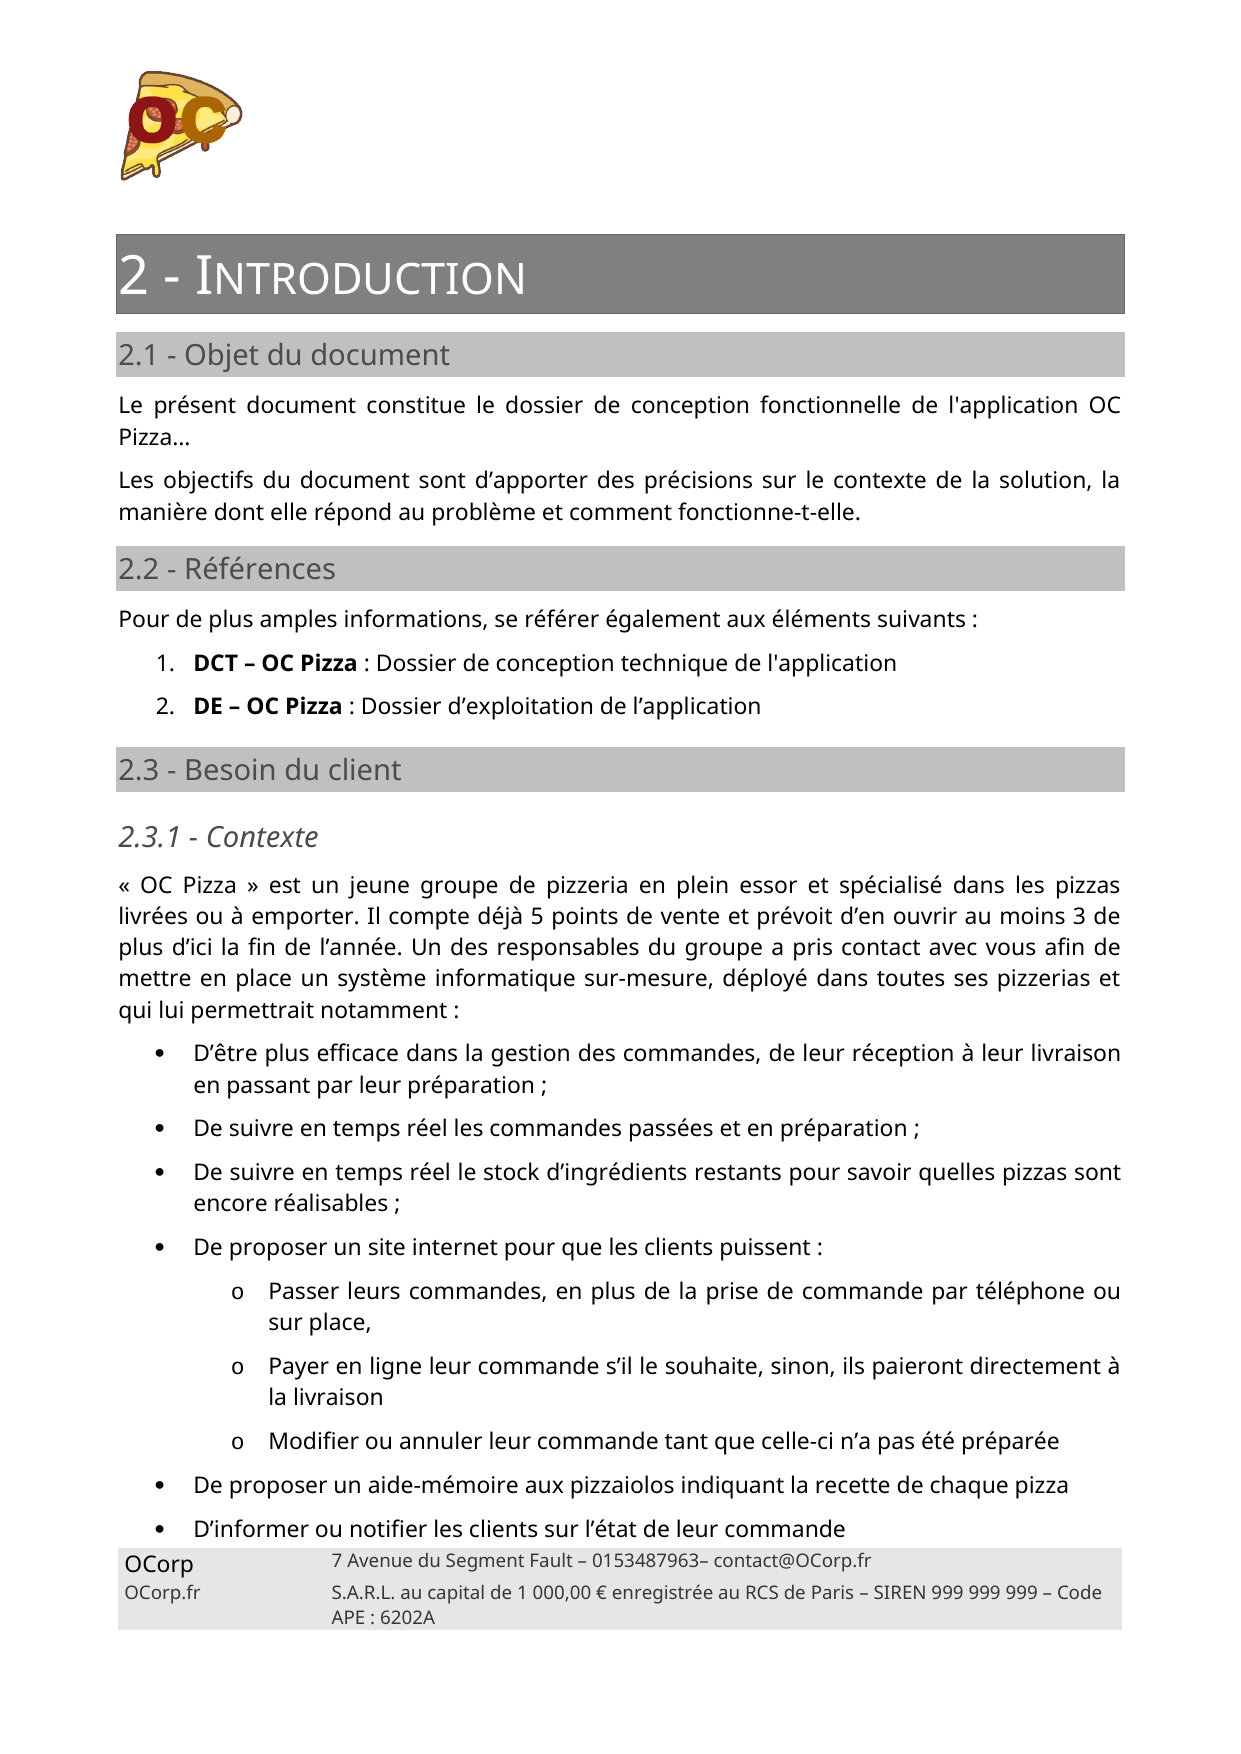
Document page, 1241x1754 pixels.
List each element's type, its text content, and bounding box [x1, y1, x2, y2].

text Les objectifs du document sont d’apporter des précisions sur le contexte de la solution, la manière dont elle répond au problème et comment fonctionne-t-elle. [118, 464, 1122, 527]
list Payer en ligne leur commande s’il le souhaite, sinon, ils paieront directement à la livraison [231, 1350, 1122, 1413]
subtitle Introduction [117, 235, 1124, 313]
picture [118, 68, 244, 183]
subtitle Contexte [118, 816, 1122, 856]
list De suivre en temps réel le stock d’ingrédients restants pour savoir quelles pizzas sont encore réalisables ; [156, 1156, 1122, 1219]
text Le présent document constitue le dossier de conception fonctionnelle de l'application OC Pizza… [118, 389, 1122, 452]
text « OC Pizza » est un jeune groupe de pizzeria en plein essor et spécialisé dans les pizzas livrées ou à emporter. Il compte déjà 5 points de vente et prévoit d’en ouvrir au moins 3 de plus d’ici la fin de l’année. Un des responsables du groupe a pris contact avec vous afin de mettre en place un système informatique sur-mesure, déployé dans toutes ses pizzerias et qui lui permettrait notamment : [118, 869, 1122, 1025]
subtitle Objet du document [117, 333, 1124, 376]
list DCT – OC Pizza : Dossier de conception technique de l'application [156, 647, 1122, 678]
text Pour de plus amples informations, se référer également aux éléments suivants : [118, 603, 1122, 634]
subtitle Besoin du client [117, 748, 1124, 791]
list Passer leurs commandes, en plus de la prise de commande par téléphone ou sur place, [231, 1275, 1122, 1337]
list D’informer ou notifier les clients sur l’état de leur commande [156, 1513, 1122, 1544]
list D’être plus efficace dans la gestion des commandes, de leur réception à leur livraison en passant par leur préparation ; [156, 1037, 1122, 1100]
subtitle Références [117, 547, 1124, 590]
list DE – OC Pizza : Dossier d’exploitation de l’application [156, 690, 1122, 722]
list De proposer un aide-mémoire aux pizzaiolos indiquant la recette de chaque pizza [156, 1469, 1122, 1500]
list Modifier ou annuler leur commande tant que celle-ci n’a pas été préparée [231, 1425, 1122, 1456]
list De proposer un site internet pour que les clients puissent : [156, 1231, 1122, 1262]
list De suivre en temps réel les commandes passées et en préparation ; [156, 1112, 1122, 1144]
